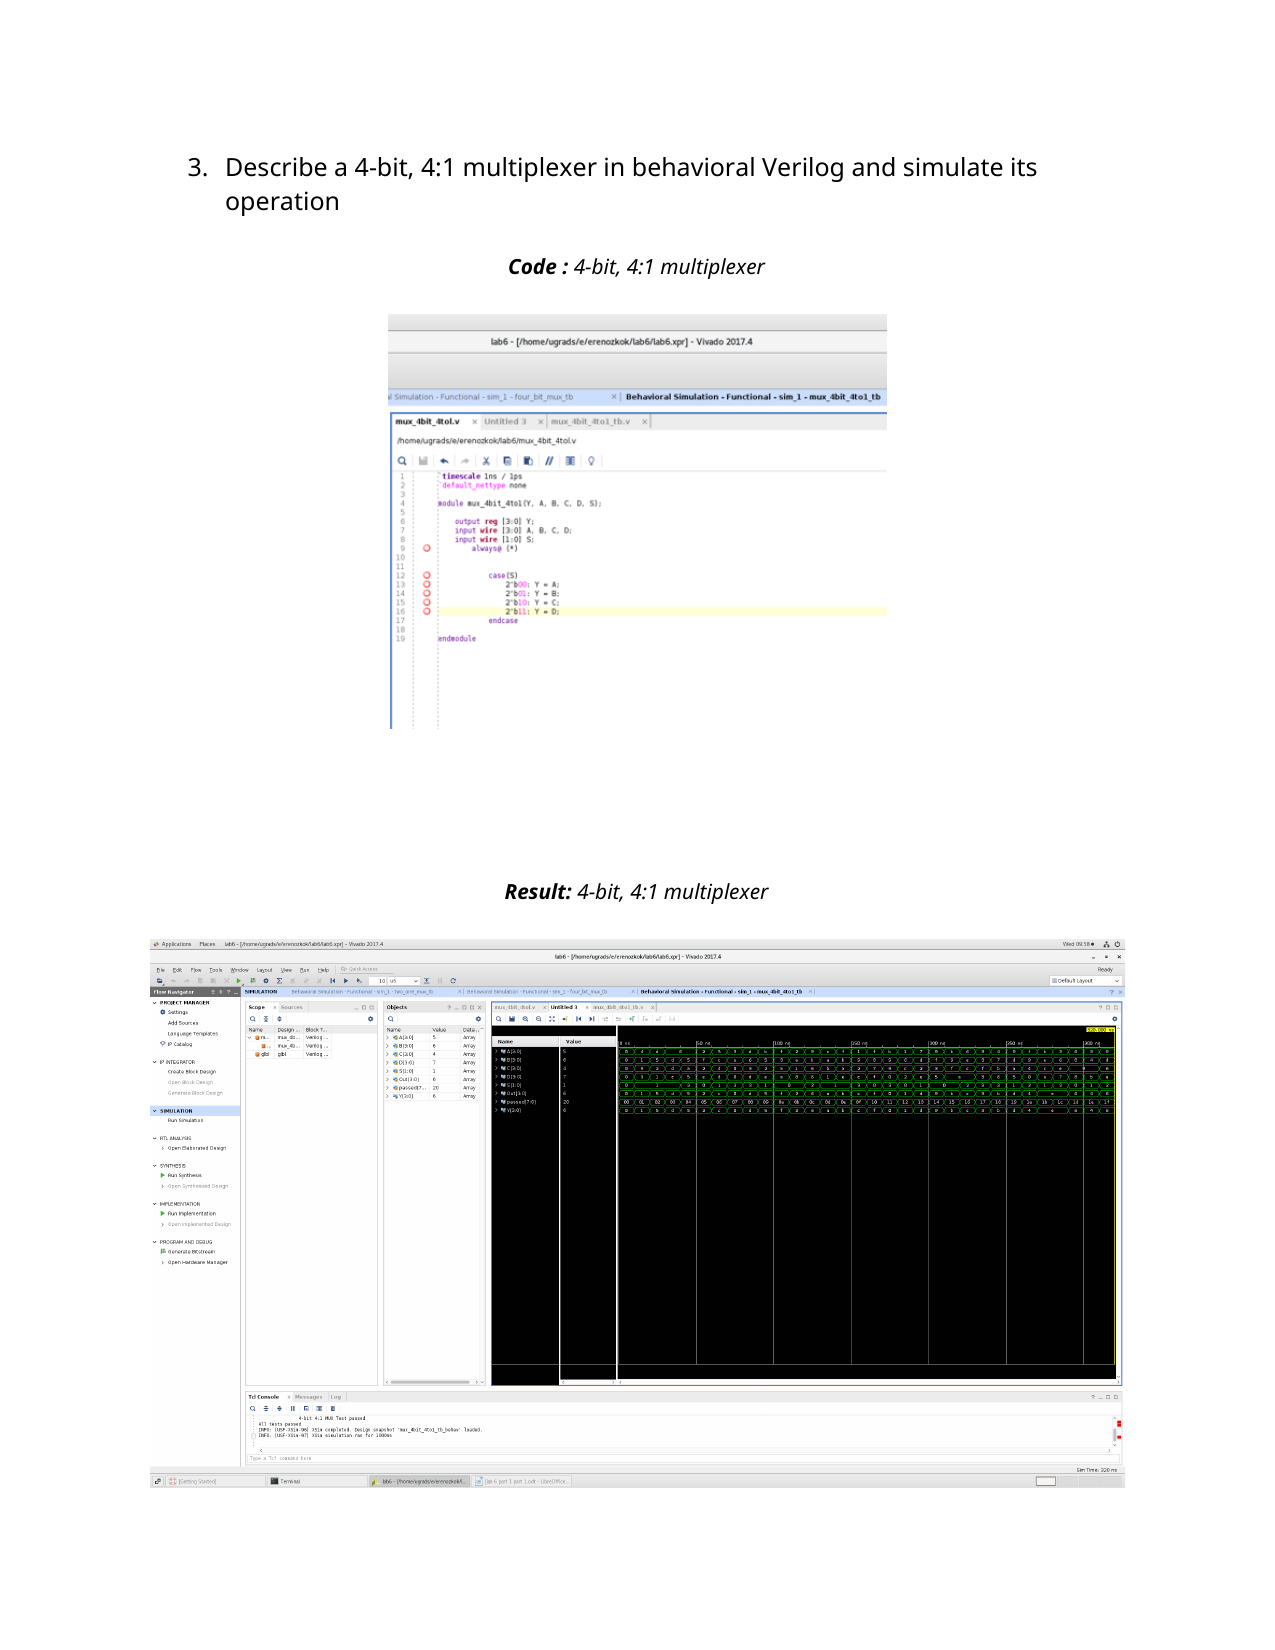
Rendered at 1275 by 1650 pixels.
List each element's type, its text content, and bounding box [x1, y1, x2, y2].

picture [150, 939, 1125, 1488]
text Code : 4-bit, 4:1 multiplexer [150, 252, 1125, 281]
picture [388, 314, 887, 729]
list Describe a 4-bit, 4:1 multiplexer in behavioral Verilog and simulate its operation [187, 150, 1125, 218]
text Result: 4-bit, 4:1 multiplexer [150, 877, 1125, 905]
